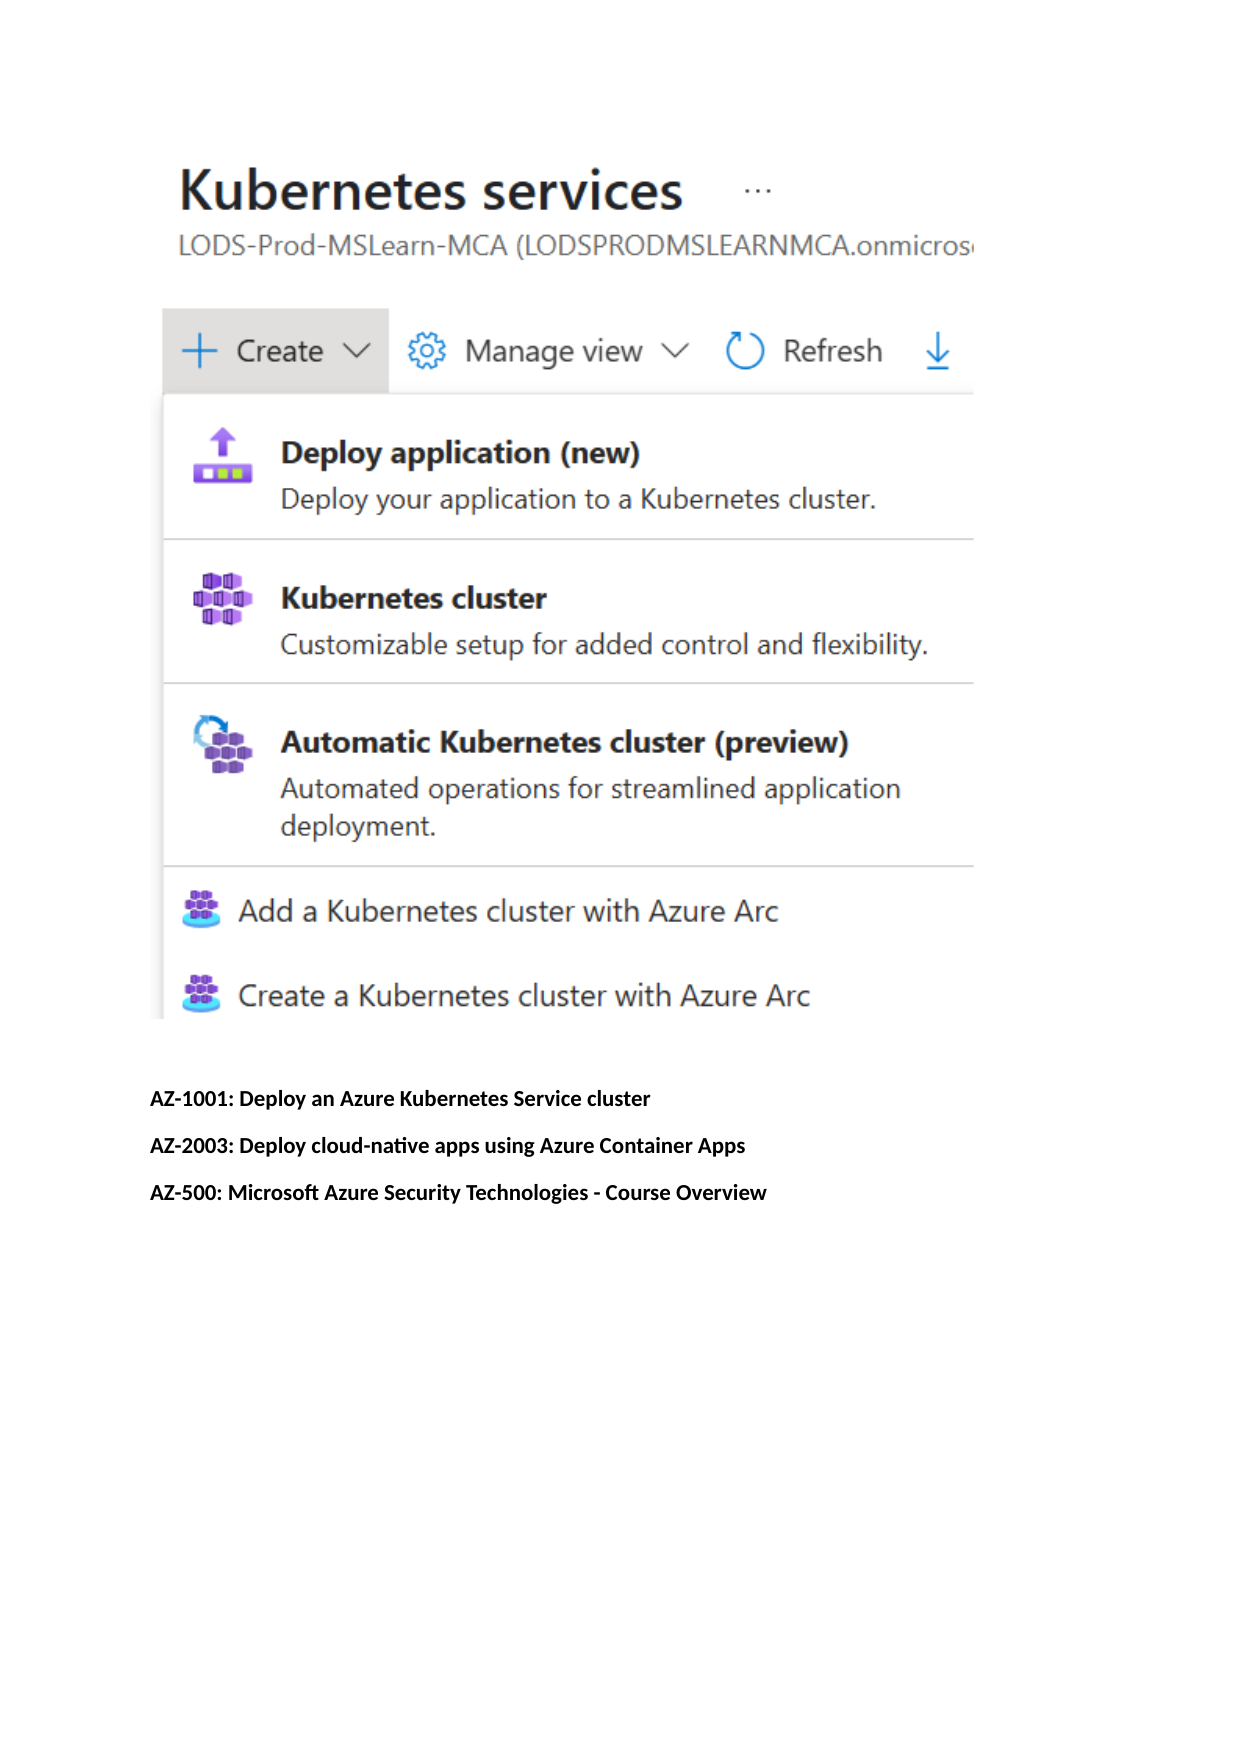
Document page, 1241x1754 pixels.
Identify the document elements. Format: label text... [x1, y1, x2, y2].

text AZ-1001: Deploy an Azure Kubernetes Service cluster [150, 1084, 1090, 1113]
picture [150, 150, 974, 1019]
text AZ-500: Microsoft Azure Security Technologies - Course Overview [150, 1178, 1090, 1206]
text AZ-2003: Deploy cloud-native apps using Azure Container Apps [150, 1131, 1090, 1159]
